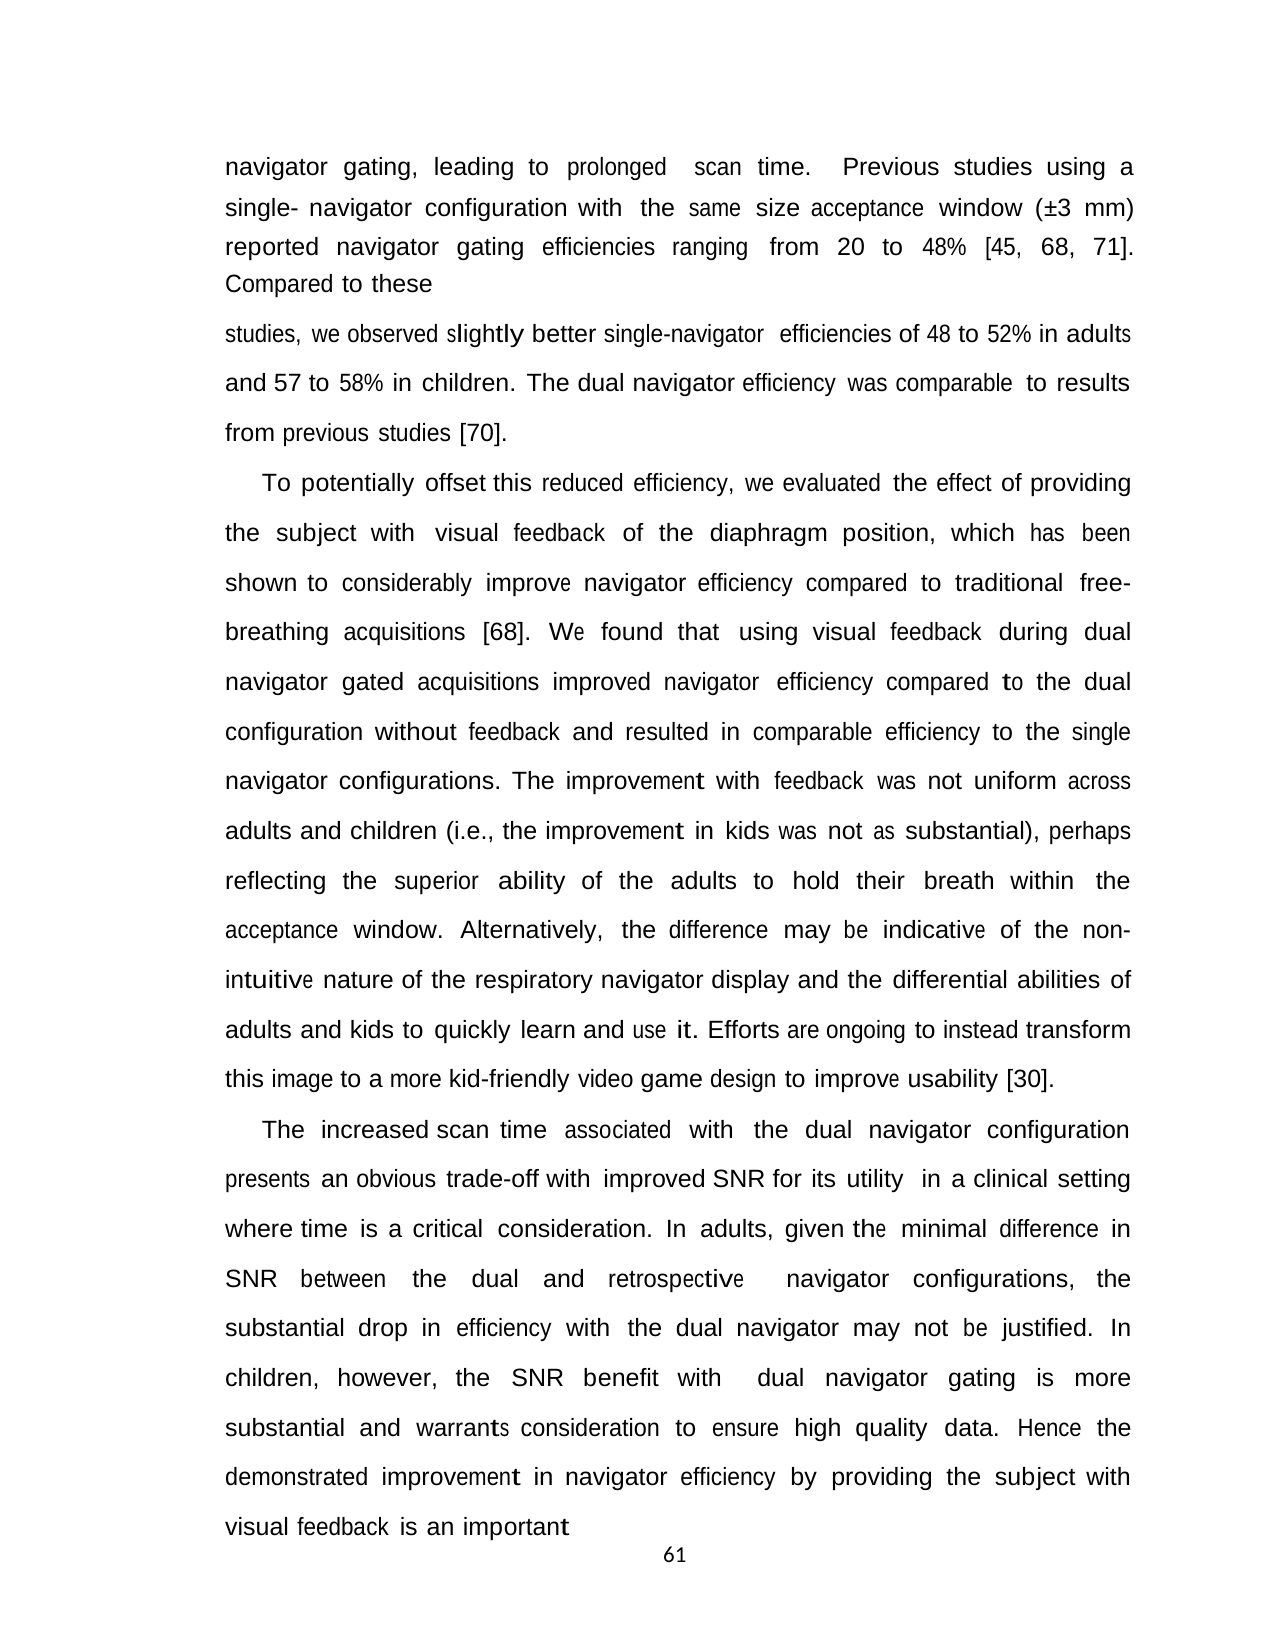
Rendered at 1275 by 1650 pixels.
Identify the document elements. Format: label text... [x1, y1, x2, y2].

text To potentially offset this reduced efficiency, we evaluated the effect of providing the subject with visual feedback of the diaphragm position, which has been shown to considerably improve navigator efficiency compared to traditional free-breathing acquisitions [68]. We found that using visual feedback during dual navigator gated acquisitions improved navigator efficiency compared to the dual configuration without feedback and resulted in comparable efficiency to the single navigator configurations. The improvement with feedback was not uniform across adults and children (i.e., the improvement in kids was not as substantial), perhaps reflecting the superior ability of the adults to hold their breath within the acceptance window. Alternatively, the difference may be indicative of the non-intuitive nature of the respiratory navigator display and the differential abilities of adults and kids to quickly learn and use it. Efforts are ongoing to instead transform this image to a more kid-friendly video game design to improve usability [30]. [225, 468, 1131, 1093]
text navigator gating, leading to prolonged scan time. Previous studies using a single- navigator configuration with the same size acceptance window (±3 mm) reported navigator gating efficiencies ranging from 20 to 48% [45, 68, 71]. Compared to these [225, 151, 1134, 297]
text studies, we observed slightly better single-navigator efficiencies of 48 to 52% in adults and 57 to 58% in children. The dual navigator efficiency was comparable to results from previous studies [70]. [225, 318, 1131, 447]
text The increased scan time associated with the dual navigator configuration presents an obvious trade-off with improved SNR for its utility in a clinical setting where time is a critical consideration. In adults, given the minimal difference in SNR between the dual and retrospective navigator configurations, the substantial drop in efficiency with the dual navigator may not be justified. In children, however, the SNR benefit with dual navigator gating is more substantial and warrants consideration to ensure high quality data. Hence the demonstrated improvement in navigator efficiency by providing the subject with visual feedback is an important [225, 1114, 1131, 1541]
